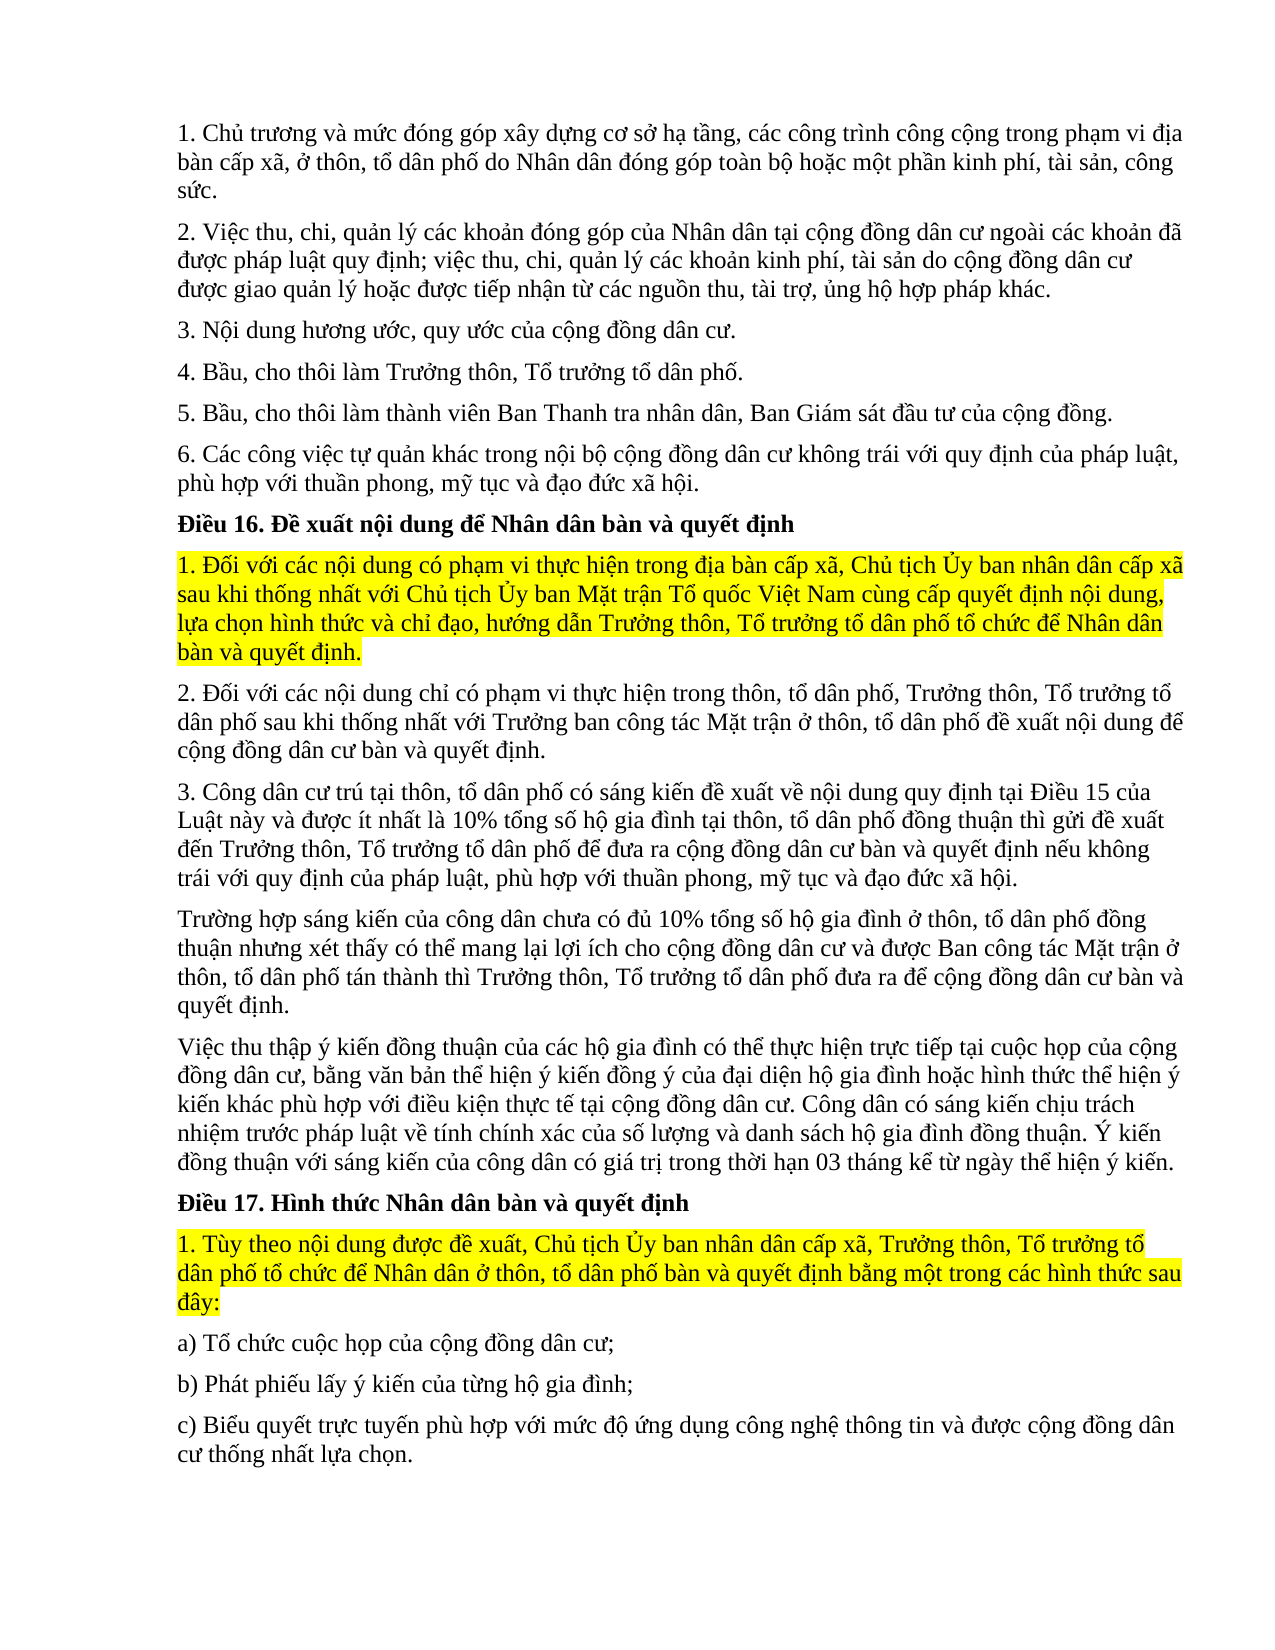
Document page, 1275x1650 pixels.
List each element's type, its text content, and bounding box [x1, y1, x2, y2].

text 3. Công dân cư trú tại thôn, tổ dân phố có sáng kiến đề xuất về nội dung quy định tại Điều 15 của Luật này và được ít nhất là 10% tổng số hộ gia đình tại thôn, tổ dân phố đồng thuận thì gửi đề xuất đến Trưởng thôn, Tổ trưởng tổ dân phố để đưa ra cộng đồng dân cư bàn và quyết định nếu không trái với quy định của pháp luật, phù hợp với thuần phong, mỹ tục và đạo đức xã hội. [177, 777, 1186, 892]
text a) Tổ chức cuộc họp của cộng đồng dân cư; [177, 1328, 1186, 1357]
text c) Biểu quyết trực tuyến phù hợp với mức độ ứng dụng công nghệ thông tin và được cộng đồng dân cư thống nhất lựa chọn. [177, 1411, 1186, 1468]
text 1. Đối với các nội dung có phạm vi thực hiện trong địa bàn cấp xã, Chủ tịch Ủy ban nhân dân cấp xã sau khi thống nhất với Chủ tịch Ủy ban Mặt trận Tổ quốc Việt Nam cùng cấp quyết định nội dung, lựa chọn hình thức và chỉ đạo, hướng dẫn Trưởng thôn, Tổ trưởng tổ dân phố tổ chức để Nhân dân bàn và quyết định. [362, 551, 1186, 666]
text Điều 17. Hình thức Nhân dân bàn và quyết định [177, 1188, 1186, 1217]
text 6. Các công việc tự quản khác trong nội bộ cộng đồng dân cư không trái với quy định của pháp luật, phù hợp với thuần phong, mỹ tục và đạo đức xã hội. [177, 439, 1186, 497]
text 5. Bầu, cho thôi làm thành viên Ban Thanh tra nhân dân, Ban Giám sát đầu tư của cộng đồng. [177, 398, 1186, 427]
text 1. Chủ trương và mức đóng góp xây dựng cơ sở hạ tầng, các công trình công cộng trong phạm vi địa bàn cấp xã, ở thôn, tổ dân phố do Nhân dân đóng góp toàn bộ hoặc một phần kinh phí, tài sản, công sức. [177, 118, 1186, 204]
text Điều 16. Đề xuất nội dung để Nhân dân bàn và quyết định [177, 509, 1186, 538]
text b) Phát phiếu lấy ý kiến của từng hộ gia đình; [177, 1369, 1186, 1398]
text 3. Nội dung hương ước, quy ước của cộng đồng dân cư. [177, 316, 1186, 344]
text 1. Tùy theo nội dung được đề xuất, Chủ tịch Ủy ban nhân dân cấp xã, Trưởng thôn, Tổ trưởng tổ dân phố tổ chức để Nhân dân ở thôn, tổ dân phố bàn và quyết định bằng một trong các hình thức sau đây: [220, 1229, 1186, 1316]
text 4. Bầu, cho thôi làm Trưởng thôn, Tổ trưởng tổ dân phố. [177, 357, 1186, 386]
text Trường hợp sáng kiến của công dân chưa có đủ 10% tổng số hộ gia đình ở thôn, tổ dân phố đồng thuận nhưng xét thấy có thể mang lại lợi ích cho cộng đồng dân cư và được Ban công tác Mặt trận ở thôn, tổ dân phố tán thành thì Trưởng thôn, Tổ trưởng tổ dân phố đưa ra để cộng đồng dân cư bàn và quyết định. [177, 904, 1186, 1019]
text 2. Việc thu, chi, quản lý các khoản đóng góp của Nhân dân tại cộng đồng dân cư ngoài các khoản đã được pháp luật quy định; việc thu, chi, quản lý các khoản kinh phí, tài sản do cộng đồng dân cư được giao quản lý hoặc được tiếp nhận từ các nguồn thu, tài trợ, ủng hộ hợp pháp khác. [177, 217, 1186, 303]
text Việc thu thập ý kiến đồng thuận của các hộ gia đình có thể thực hiện trực tiếp tại cuộc họp của cộng đồng dân cư, bằng văn bản thể hiện ý kiến đồng ý của đại diện hộ gia đình hoặc hình thức thể hiện ý kiến khác phù hợp với điều kiện thực tế tại cộng đồng dân cư. Công dân có sáng kiến chịu trách nhiệm trước pháp luật về tính chính xác của số lượng và danh sách hộ gia đình đồng thuận. Ý kiến đồng thuận với sáng kiến của công dân có giá trị trong thời hạn 03 tháng kể từ ngày thể hiện ý kiến. [177, 1032, 1186, 1176]
text 2. Đối với các nội dung chỉ có phạm vi thực hiện trong thôn, tổ dân phố, Trưởng thôn, Tổ trưởng tổ dân phố sau khi thống nhất với Trưởng ban công tác Mặt trận ở thôn, tổ dân phố đề xuất nội dung để cộng đồng dân cư bàn và quyết định. [177, 678, 1186, 764]
